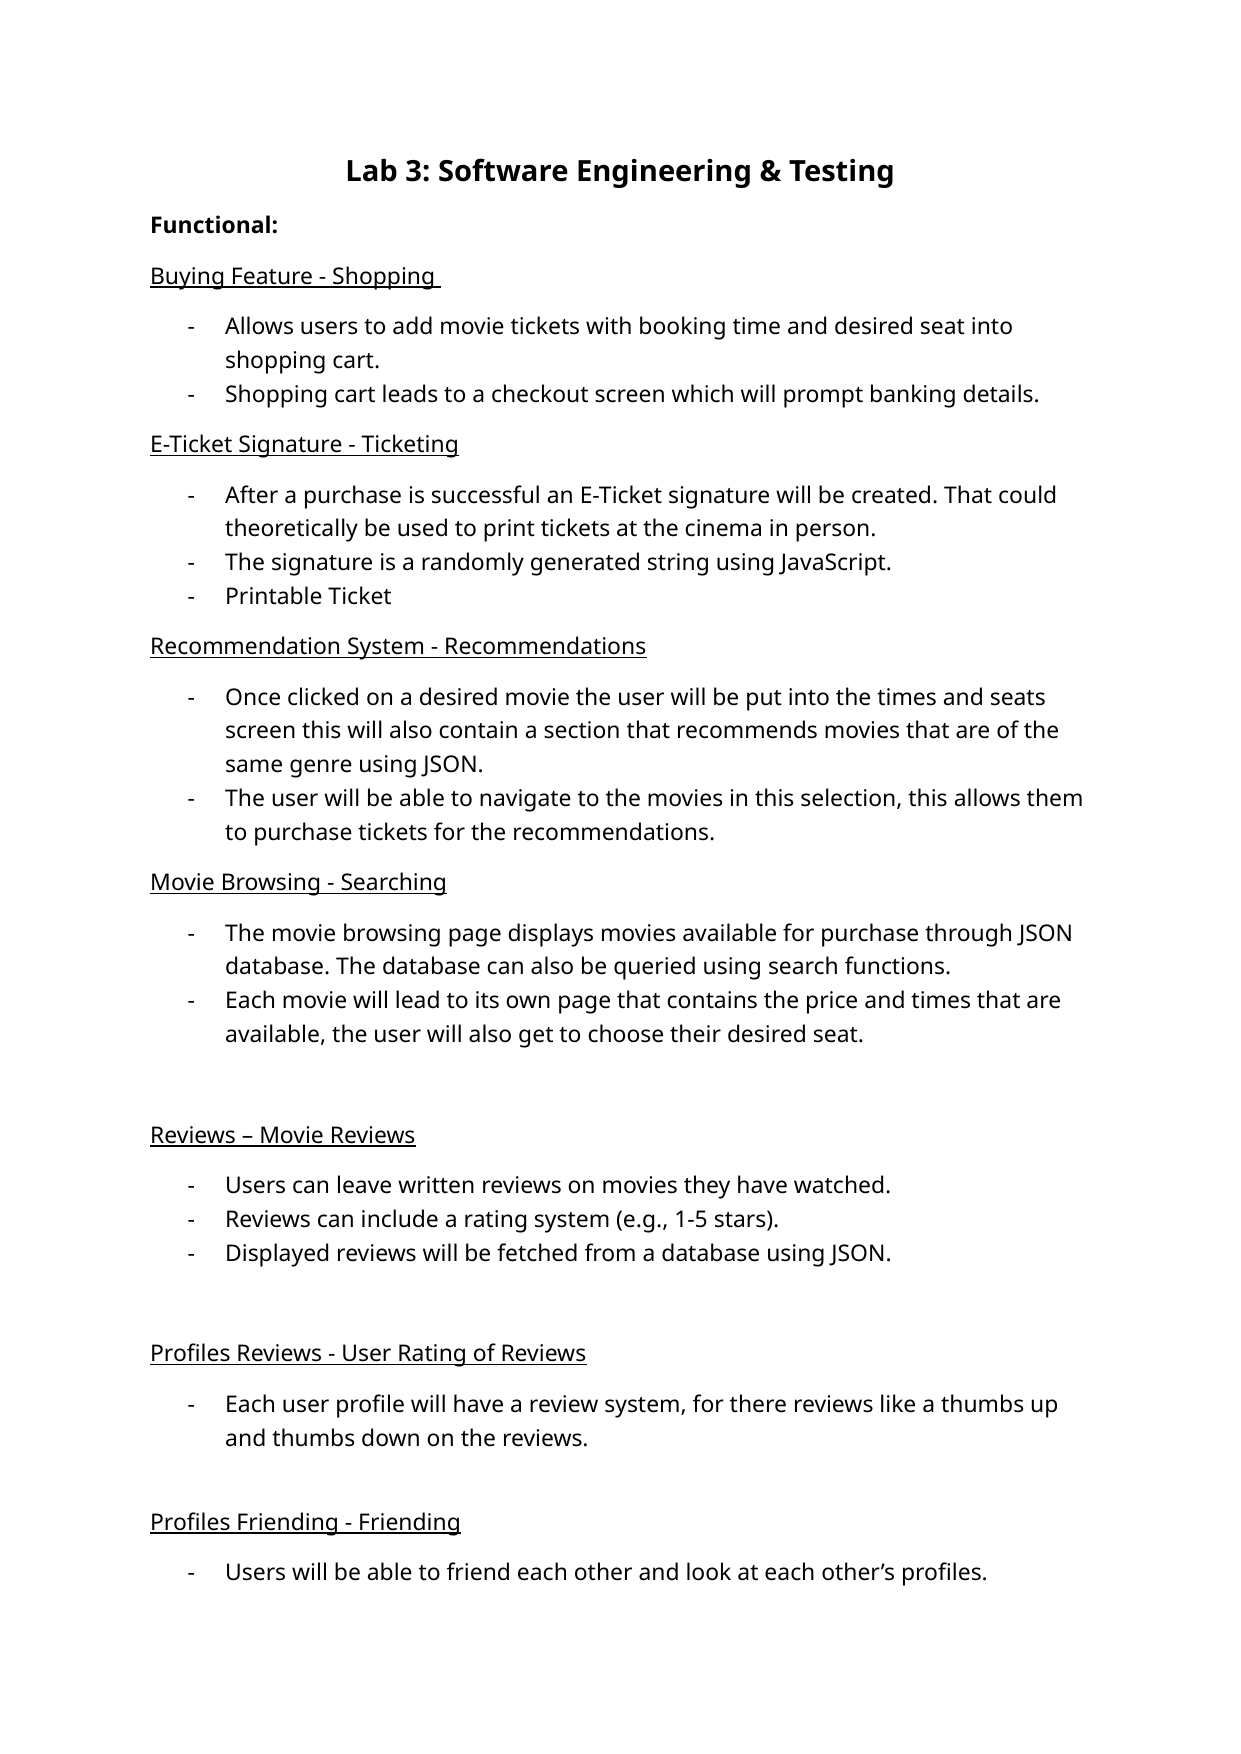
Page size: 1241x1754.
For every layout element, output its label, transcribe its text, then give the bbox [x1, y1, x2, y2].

list Reviews can include a rating system (e.g., 1-5 stars). [187, 1203, 1090, 1234]
text Reviews – Movie Reviews [150, 1119, 1090, 1150]
list Displayed reviews will be fetched from a database using JSON. [187, 1237, 1090, 1268]
text Profiles Friending - Friending [150, 1506, 1090, 1537]
list Once clicked on a desired movie the user will be put into the times and seats screen this will also contain a section that recommends movies that are of the same genre using JSON. [187, 681, 1090, 779]
list The signature is a randomly generated string using JavaScript. [187, 546, 1090, 577]
list Printable Ticket [187, 580, 1090, 611]
list Users will be able to friend each other and look at each other’s profiles. [187, 1556, 1090, 1587]
text E-Ticket Signature - Ticketing [150, 428, 1090, 459]
text Profiles Reviews - User Rating of Reviews [150, 1337, 1090, 1369]
text Lab 3: Software Engineering & Testing [150, 150, 1090, 190]
list The user will be able to navigate to the movies in this selection, this allows them to purchase tickets for the recommendations. [187, 782, 1090, 847]
list After a purchase is successful an E-Ticket signature will be created. That could theoretically be used to print tickets at the cinema in person. [187, 479, 1090, 544]
list Allows users to add movie tickets with booking time and desired seat into shopping cart. [187, 310, 1090, 375]
text Movie Browsing - Searching [150, 866, 1090, 897]
list Each user profile will have a review system, for there reviews like a thumbs up and thumbs down on the reviews. [187, 1388, 1090, 1453]
list Shopping cart leads to a checkout screen which will prompt banking details. [187, 378, 1090, 409]
list Each movie will lead to its own page that contains the price and times that are available, the user will also get to choose their desired seat. [187, 984, 1090, 1049]
list The movie browsing page displays movies available for purchase through JSON database. The database can also be queried using search functions. [187, 917, 1090, 982]
text Functional: [150, 209, 1090, 241]
list Users can leave written reviews on movies they have watched. [187, 1169, 1090, 1200]
text Buying Feature - Shopping [150, 260, 1090, 291]
text Recommendation System - Recommendations [150, 630, 1090, 662]
